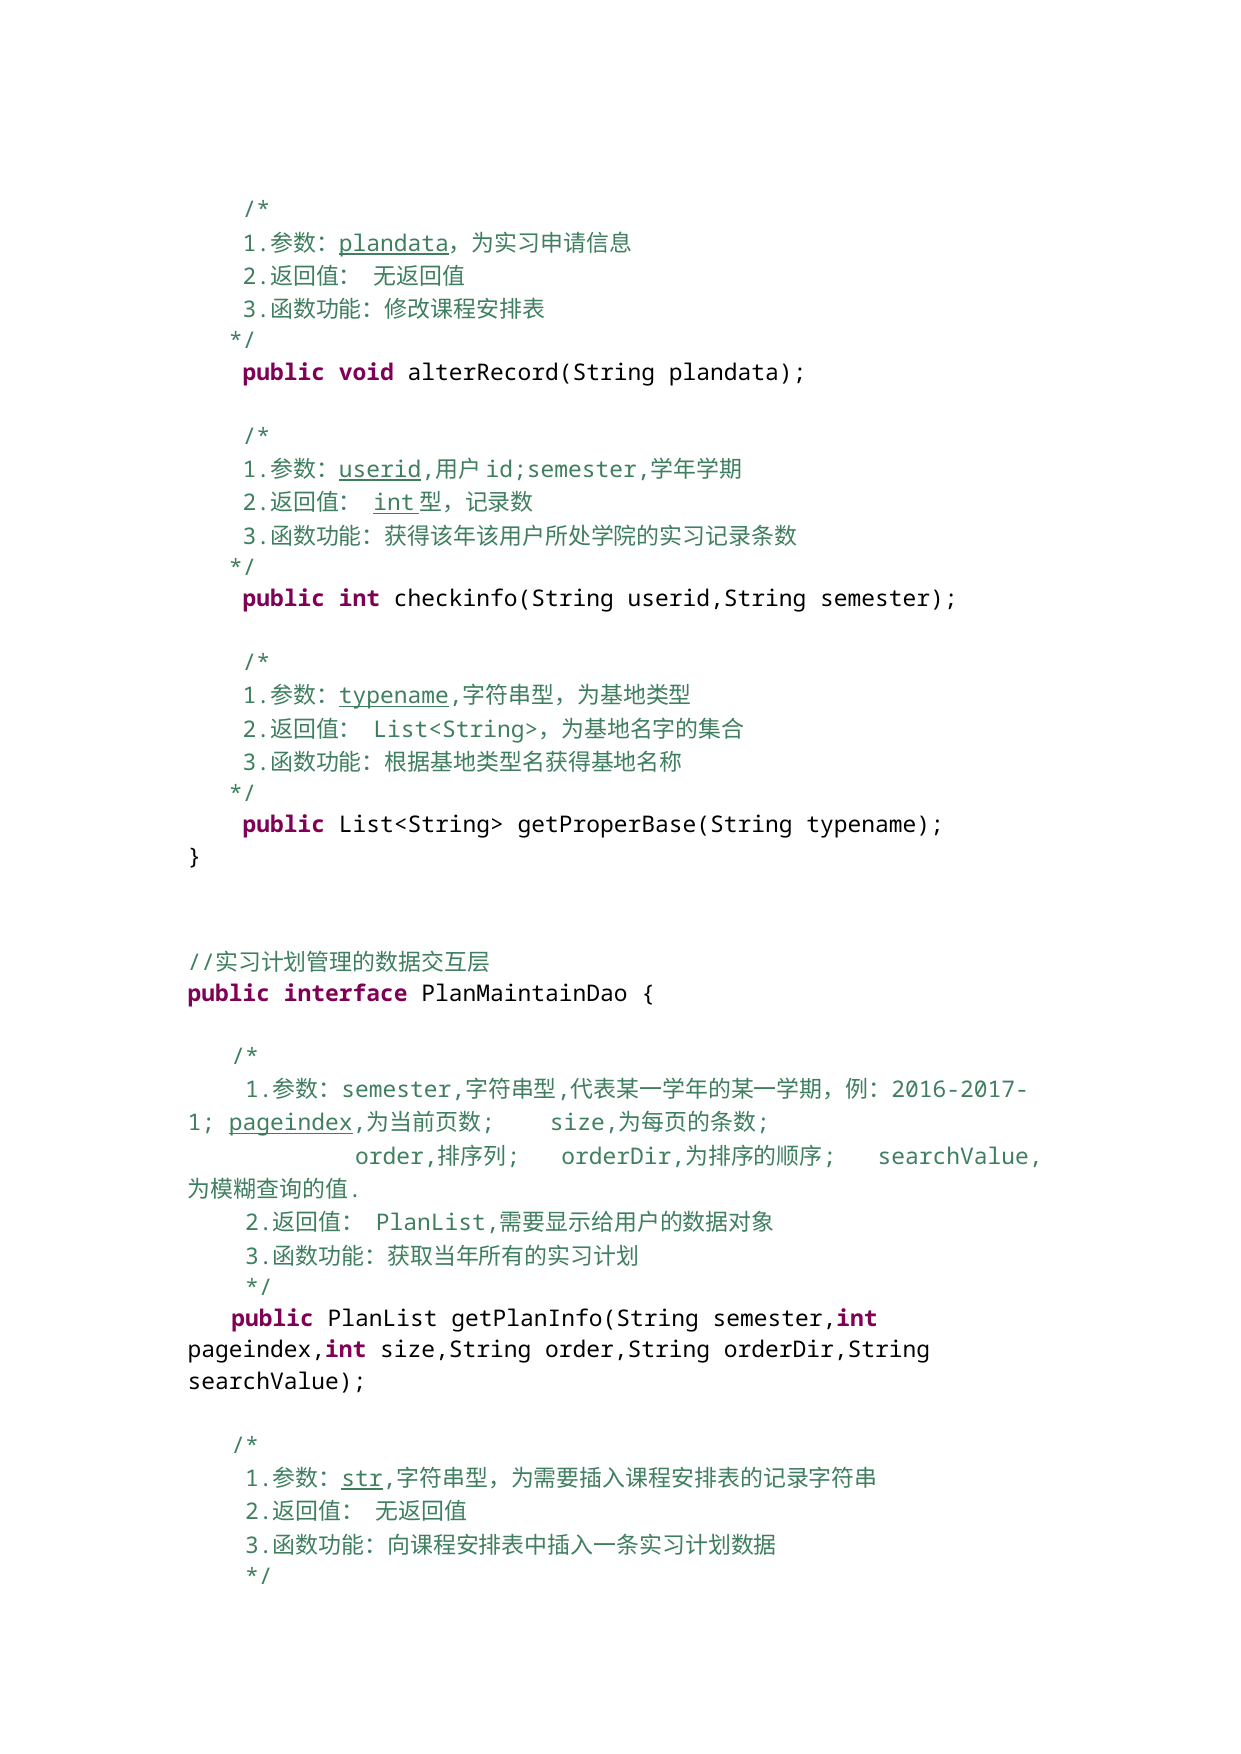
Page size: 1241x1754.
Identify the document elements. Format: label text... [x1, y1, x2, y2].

text public List<String> getProperBase(String typename); [187, 808, 1053, 840]
text /* [187, 193, 1053, 224]
text /* [187, 1428, 1053, 1460]
text public PlanList getPlanInfo(String semester,int pageindex,int size,String order,String orderDir,String searchValue); [187, 1302, 1053, 1396]
text /* [187, 1040, 1053, 1071]
text //实习计划管理的数据交互层 [187, 944, 1053, 977]
text */ [187, 324, 1053, 356]
text 1.参数：str,字符串型，为需要插入课程安排表的记录字符串 [187, 1460, 1053, 1493]
text 2.返回值： int型，记录数 [187, 484, 1053, 517]
text 3.函数功能：获取当年所有的实习计划 [187, 1238, 1053, 1271]
text 2.返回值： List<String>，为基地名字的集合 [187, 711, 1053, 744]
text */ [187, 777, 1053, 808]
text 2.返回值： 无返回值 [187, 1493, 1053, 1526]
text 2.返回值： 无返回值 [187, 258, 1053, 291]
text 1.参数：userid,用户id;semester,学年学期 [187, 451, 1053, 484]
text 3.函数功能：根据基地类型名获得基地名称 [187, 744, 1053, 777]
text public int checkinfo(String userid,String semester); [187, 582, 1053, 613]
text public void alterRecord(String plandata); [187, 356, 1053, 387]
text 1.参数：plandata，为实习申请信息 [187, 224, 1053, 258]
text */ [187, 1271, 1053, 1302]
text /* [187, 419, 1053, 451]
text 3.函数功能：修改课程安排表 [187, 291, 1053, 324]
text 2.返回值： PlanList,需要显示给用户的数据对象 [187, 1204, 1053, 1238]
text 1.参数：typename,字符串型，为基地类型 [187, 677, 1053, 711]
text public interface PlanMaintainDao { [187, 977, 1053, 1008]
text */ [187, 1560, 1053, 1591]
text 3.函数功能：向课程安排表中插入一条实习计划数据 [187, 1526, 1053, 1560]
text 3.函数功能：获得该年该用户所处学院的实习记录条数 [187, 517, 1053, 551]
text */ [187, 551, 1053, 582]
list } [187, 840, 1053, 871]
text order,排序列; orderDir,为排序的顺序; searchValue,为模糊查询的值. [187, 1138, 1053, 1204]
text /* [187, 646, 1053, 677]
text 1.参数：semester,字符串型,代表某一学年的某一学期，例：2016-2017-1; pageindex,为当前页数; size,为每页的条数; [187, 1071, 1053, 1138]
